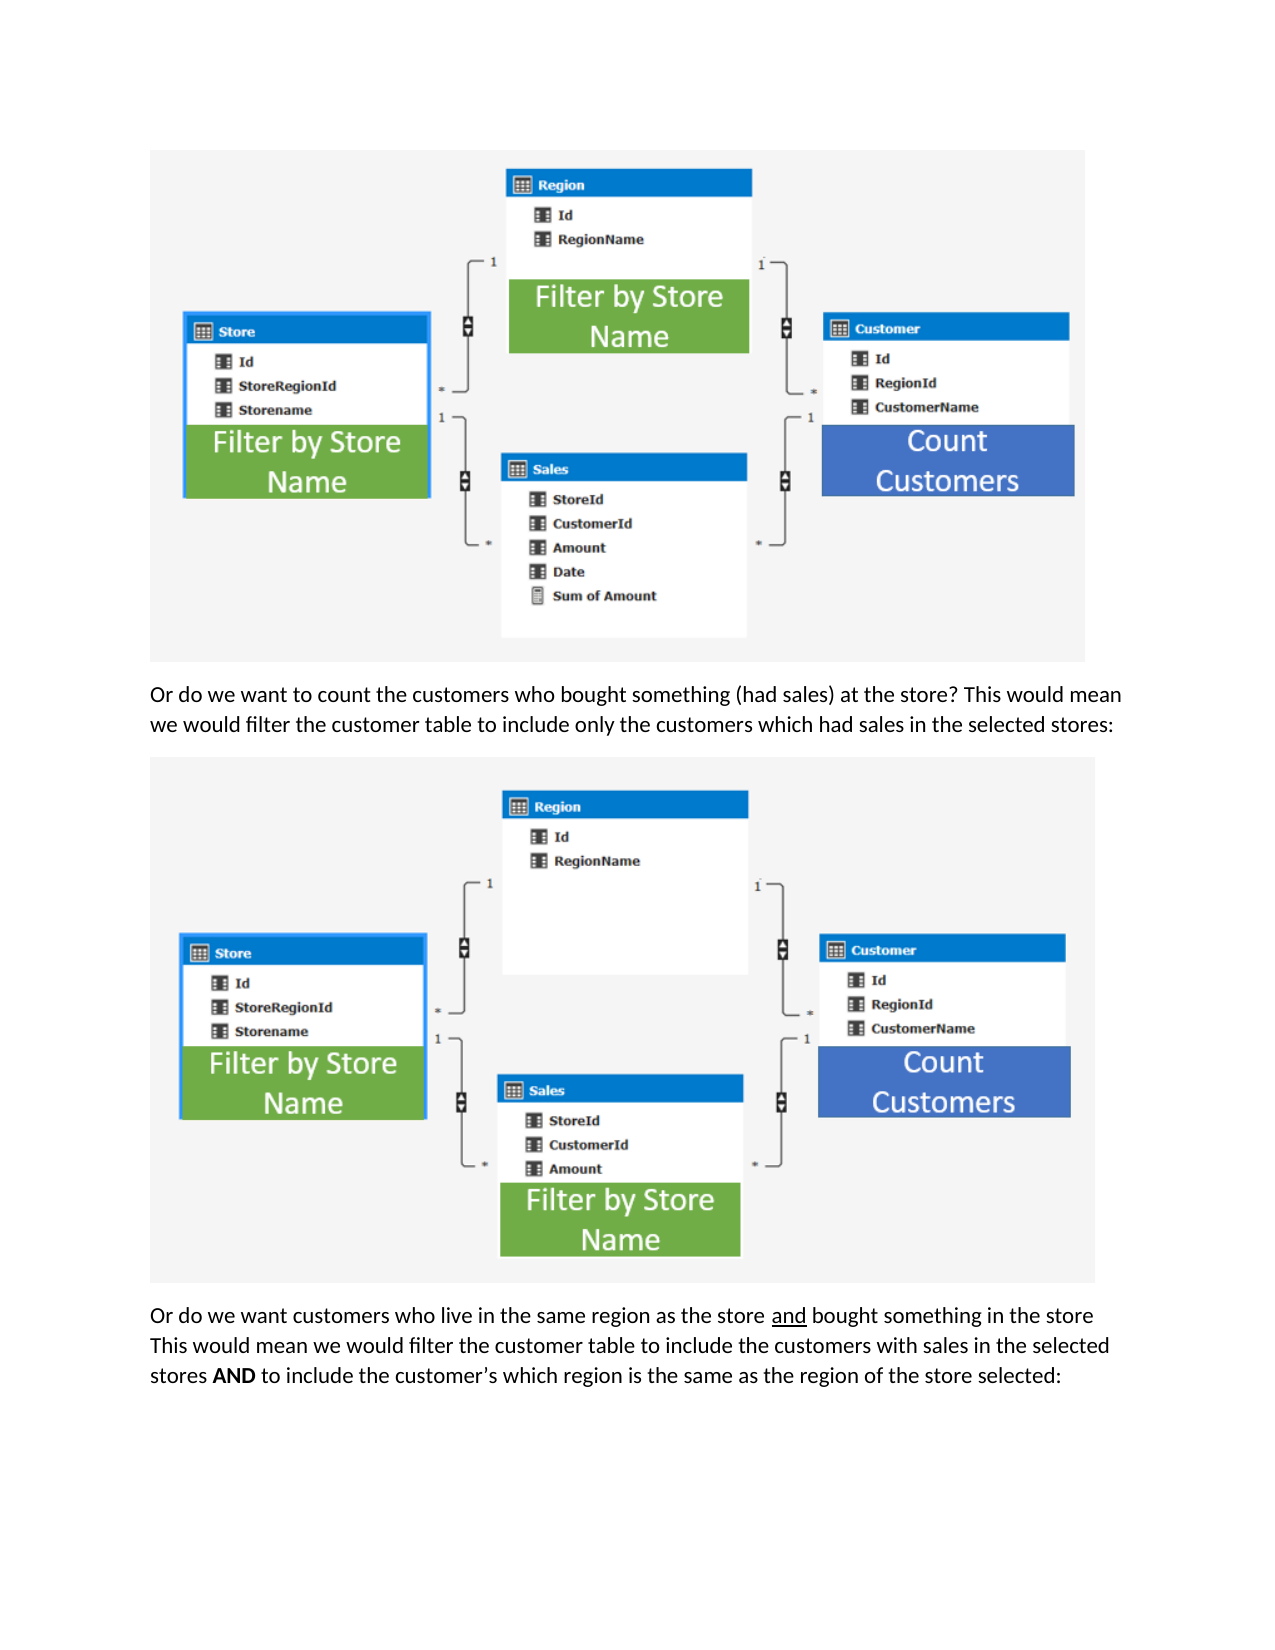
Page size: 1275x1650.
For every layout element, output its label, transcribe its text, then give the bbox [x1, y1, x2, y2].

picture [150, 757, 1096, 1283]
text Or do we want customers who live in the same region as the store and bought something in the store This would mean we would filter the customer table to include the customers with sales in the selected stores AND to include the customer’s which region is the same as the region of the store selected: [150, 1301, 1125, 1389]
text Or do we want to count the customers who bought something (had sales) at the store? This would mean we would filter the customer table to include only the customers which had sales in the selected stores: [150, 680, 1125, 738]
picture [150, 150, 1085, 662]
